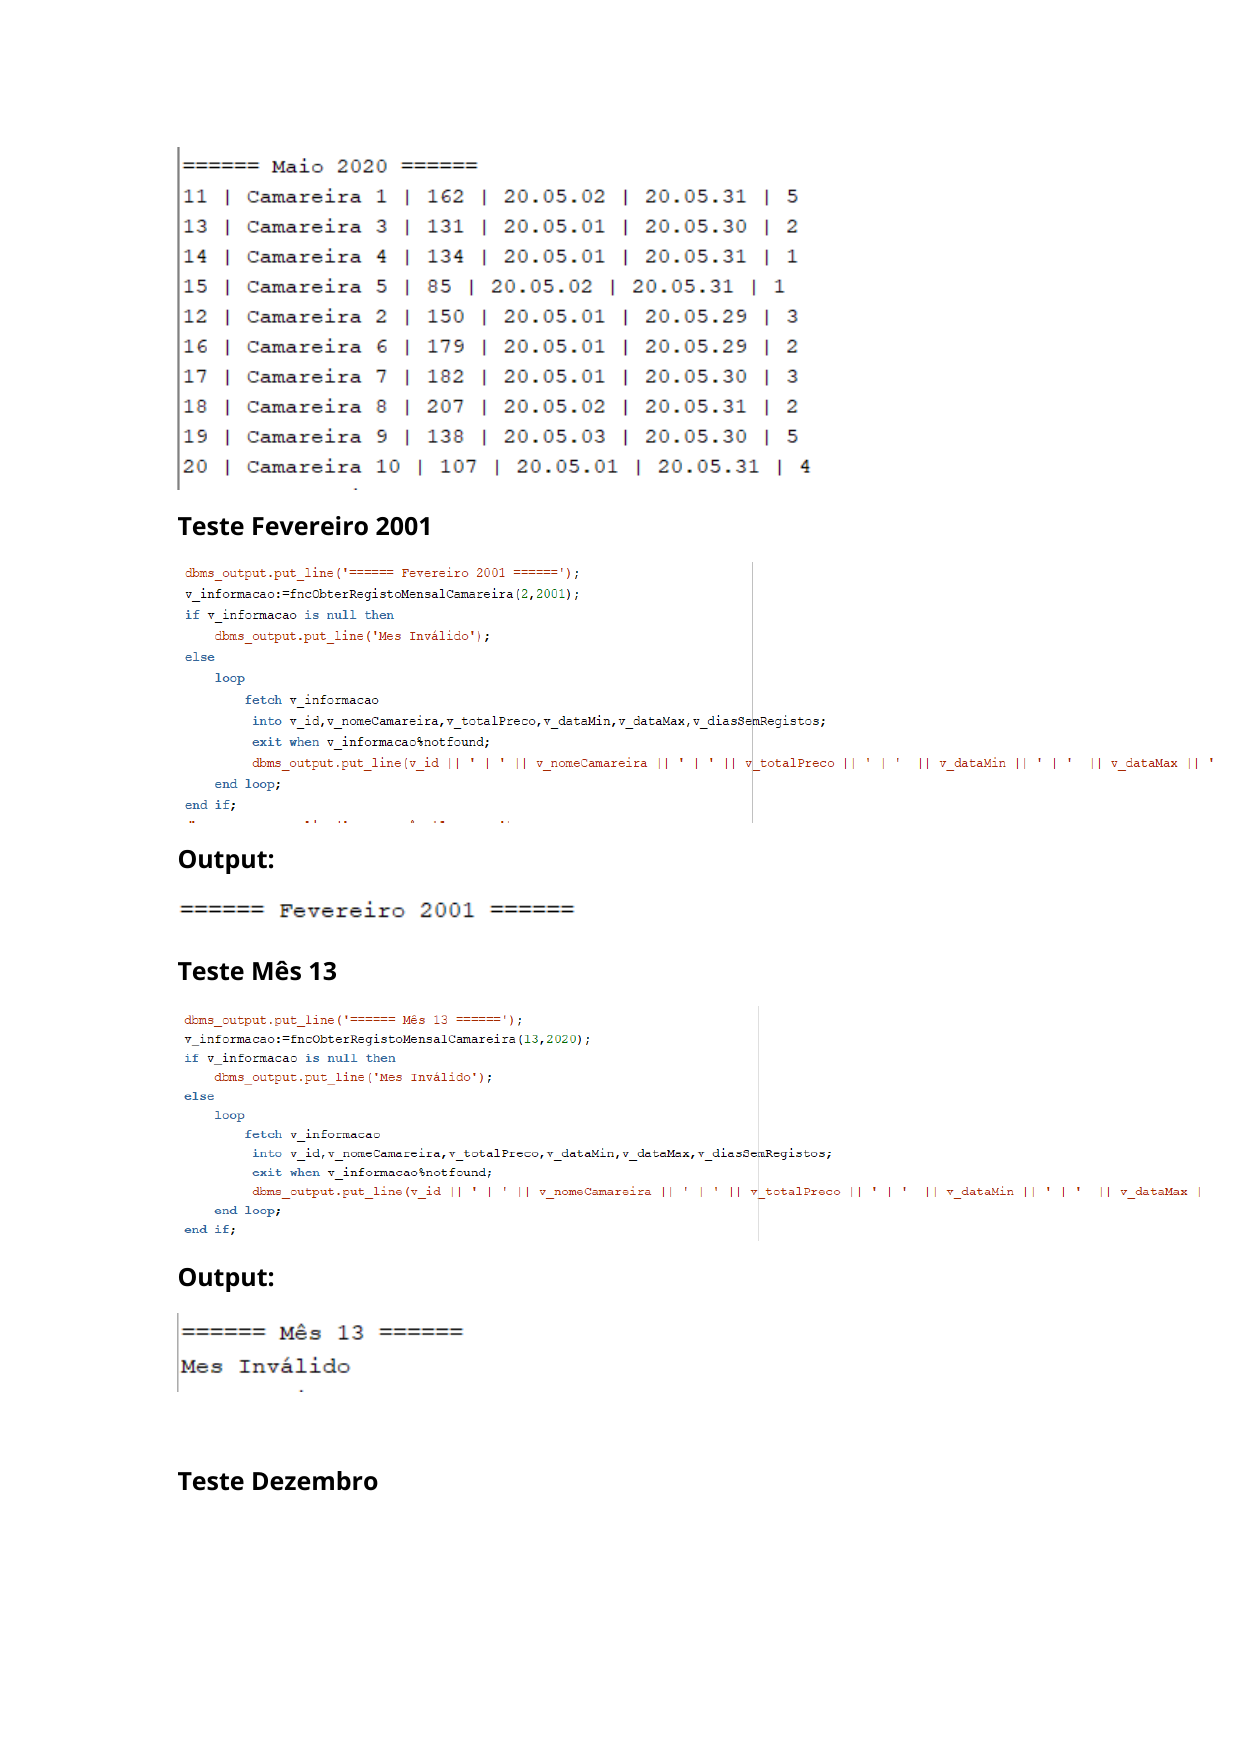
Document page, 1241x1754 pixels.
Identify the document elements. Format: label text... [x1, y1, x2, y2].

text Teste Mês 13 [177, 953, 1063, 987]
text Output: [177, 1260, 1063, 1294]
picture [177, 562, 1224, 823]
picture [177, 147, 829, 490]
text Teste Fevereiro 2001 [177, 509, 1063, 543]
picture [177, 895, 617, 935]
picture [177, 1313, 531, 1392]
picture [177, 1006, 1205, 1241]
text Output: [177, 842, 1063, 876]
text Teste Dezembro [177, 1464, 1063, 1498]
